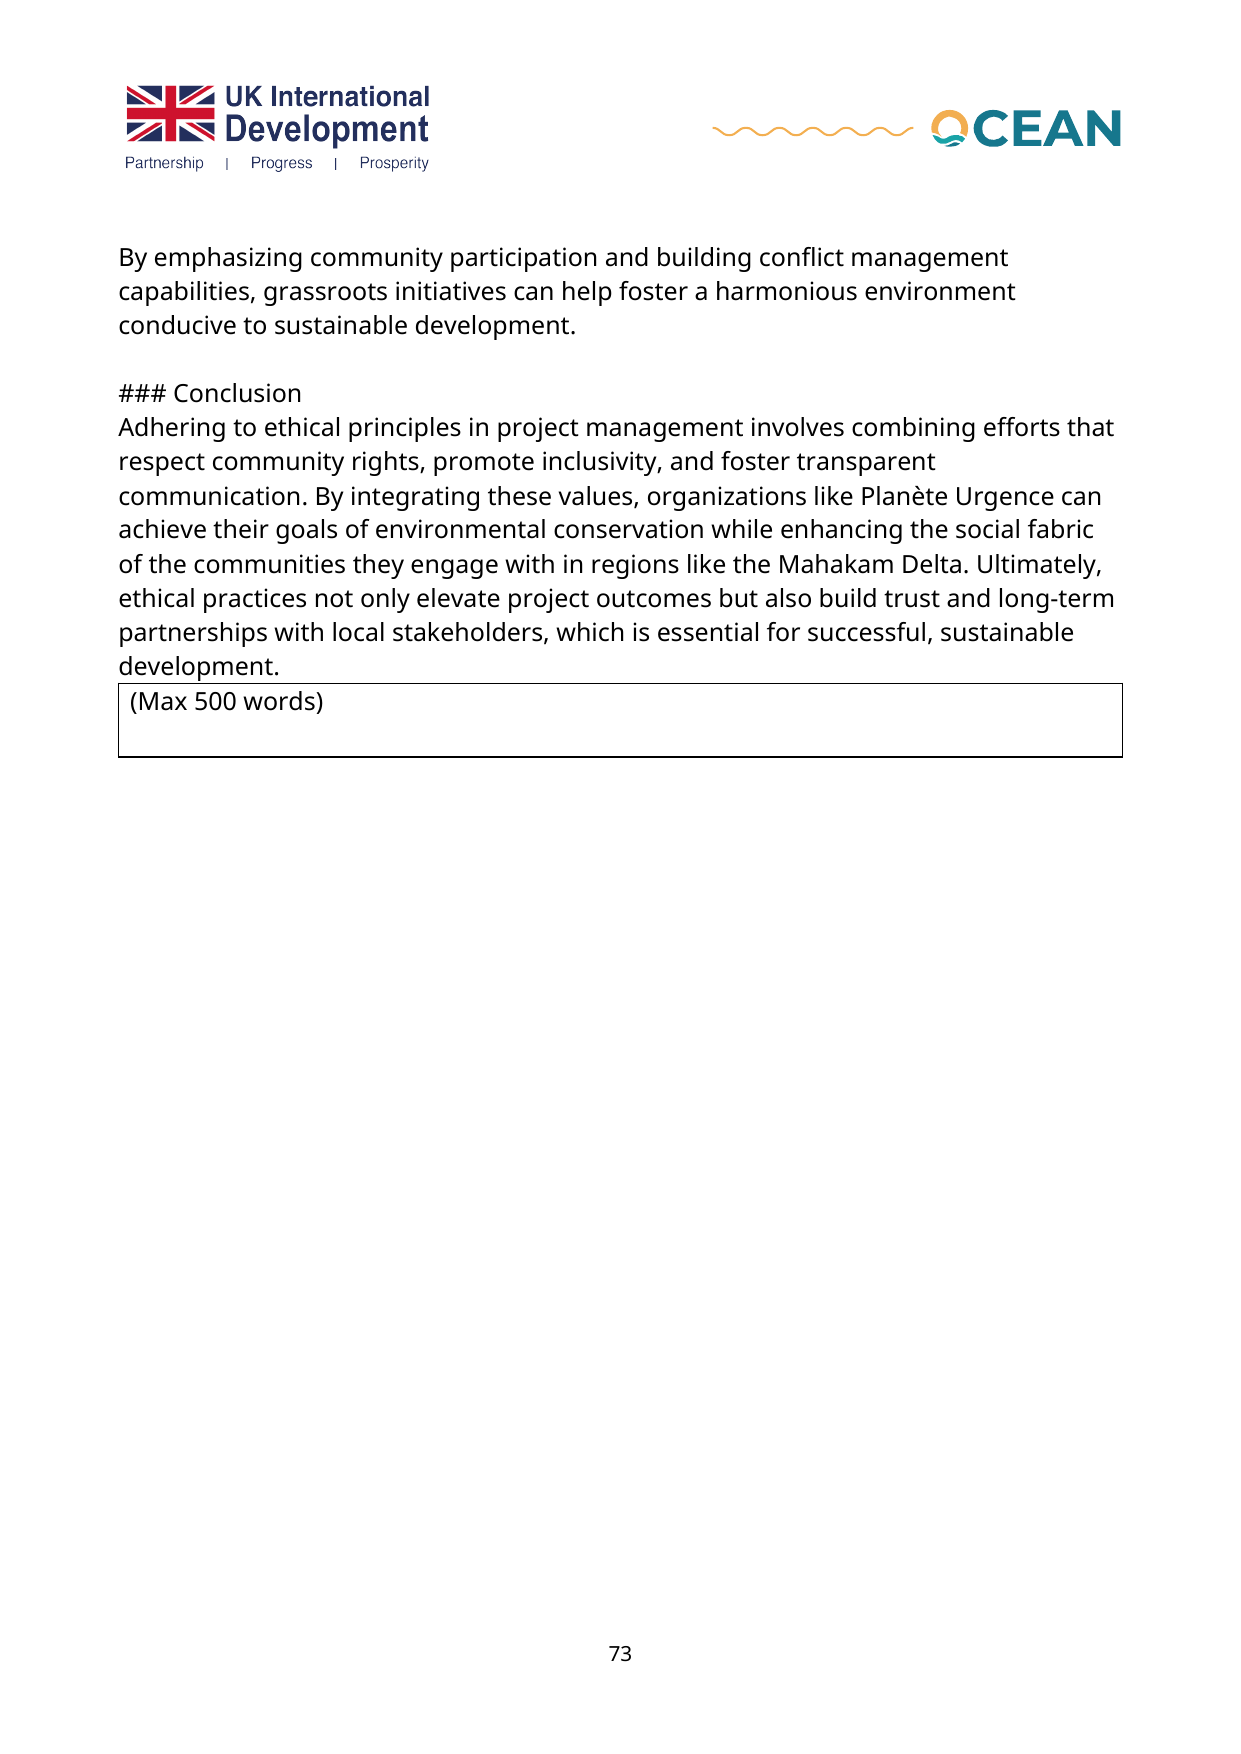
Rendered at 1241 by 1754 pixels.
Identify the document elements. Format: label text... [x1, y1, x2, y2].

picture [118, 73, 437, 177]
table_header (Max 500 words) [119, 684, 1122, 756]
